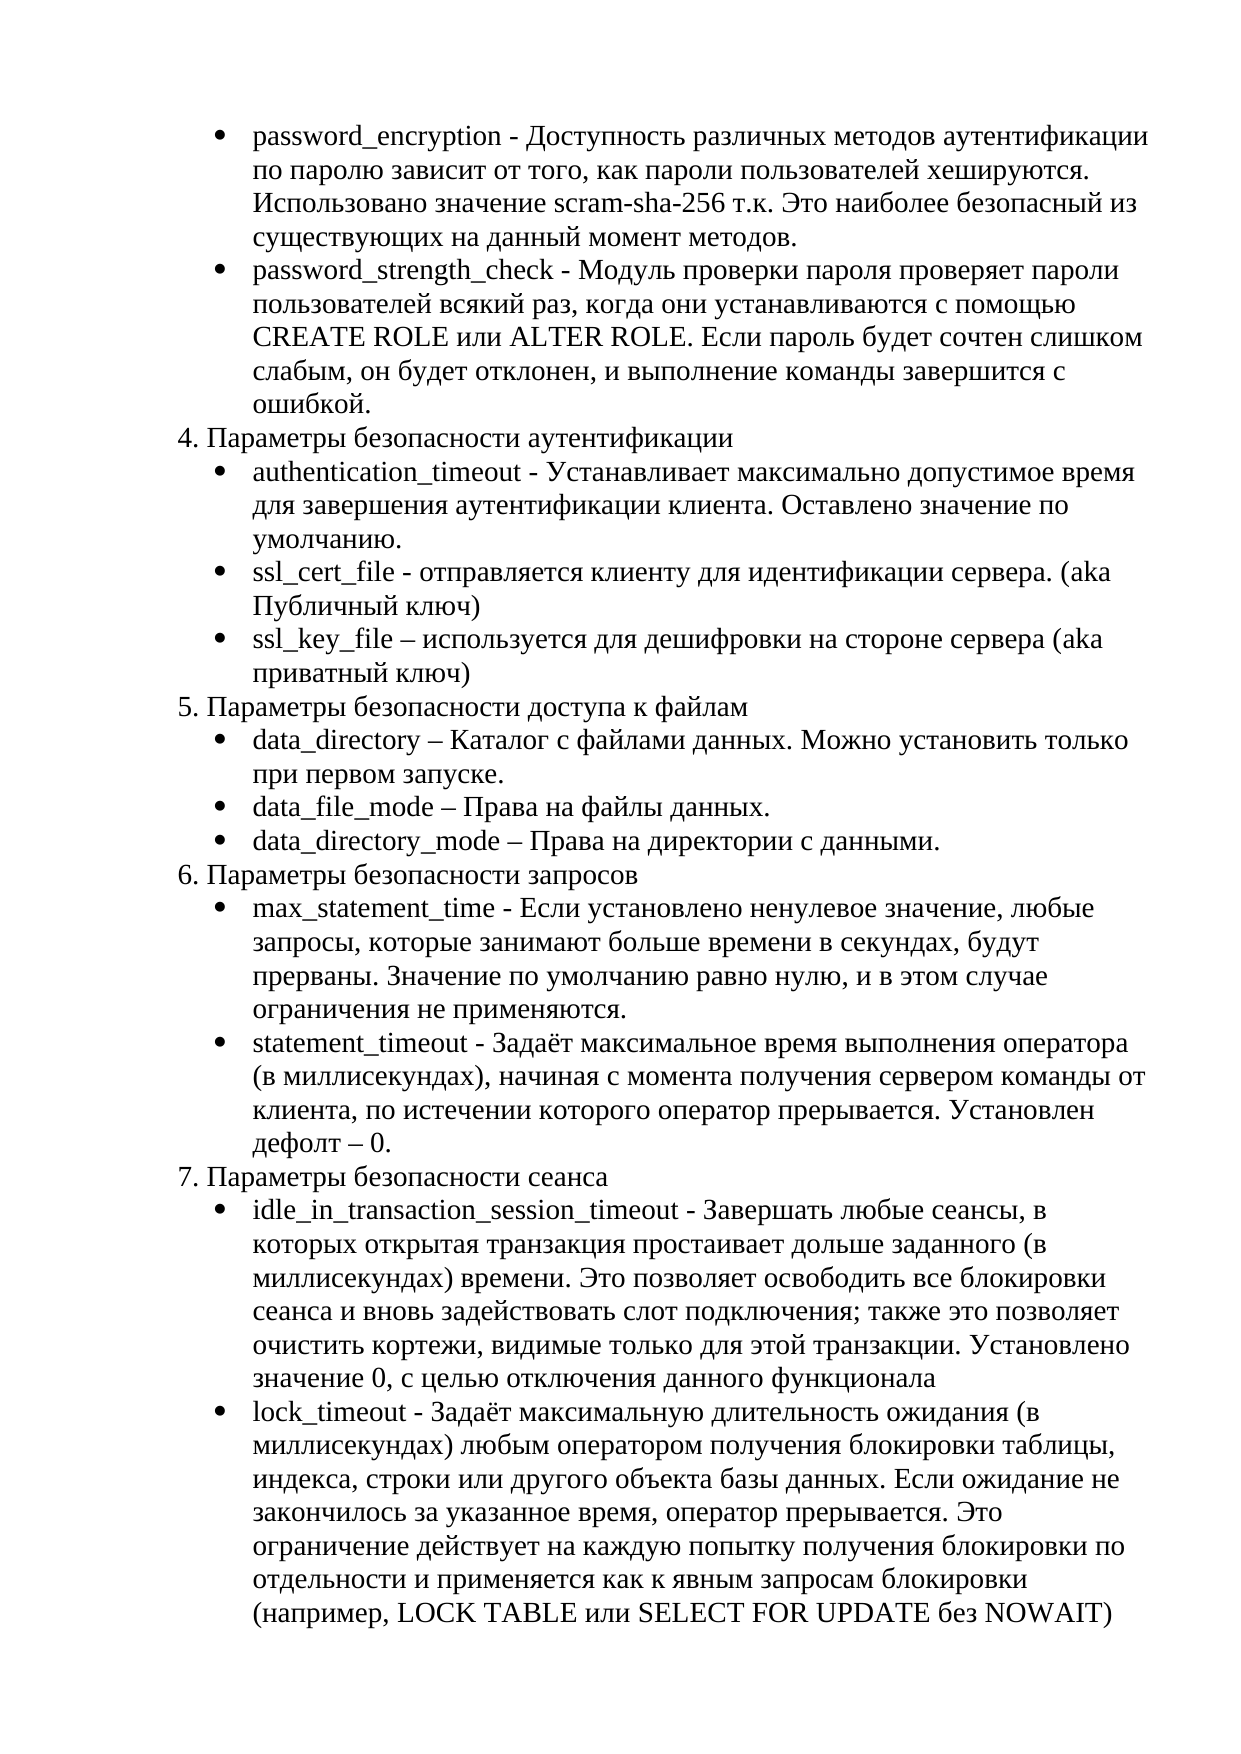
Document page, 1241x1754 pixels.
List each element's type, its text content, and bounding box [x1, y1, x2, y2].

list max_statement_time - Если установлено ненулевое значение, любые запросы, которые занимают больше времени в секундах, будут прерваны. Значение по умолчанию равно нулю, и в этом случае ограничения не применяются. [215, 890, 1152, 1025]
text 6. Параметры безопасности запросов [177, 857, 1152, 890]
text 7. Параметры безопасности сеанса [177, 1159, 1152, 1192]
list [215, 1394, 1152, 1629]
list data_directory – Каталог с файлами данных. Можно установить только при первом запуске. [215, 722, 1152, 789]
text 5. Параметры безопасности доступа к файлам [177, 689, 1152, 722]
list data_directory_mode – Права на директории с данными. [215, 823, 1152, 857]
list password_encryption - Доступность различных методов аутентификации по паролю зависит от того, как пароли пользователей хешируются. Использовано значение scram-sha-256 т.к. Это наиболее безопасный из существующих на данный момент методов. [215, 118, 1152, 252]
list idle_in_transaction_session_timeout - Завершать любые сеансы, в которых открытая транзакция простаивает дольше заданного (в миллисекундах) времени. Это позволяет освободить все блокировки сеанса и вновь задействовать слот подключения; также это позволяет очистить кортежи, видимые только для этой транзакции. Установлено значение 0, с целью отключения данного функционала [215, 1192, 1152, 1394]
list data_file_mode – Права на файлы данных. [215, 789, 1152, 823]
list statement_timeout - Задаёт максимальное время выполнения оператора (в миллисекундах), начиная с момента получения сервером команды от клиента, по истечении которого оператор прерывается. Установлен дефолт – 0. [215, 1025, 1152, 1159]
list password_strength_check - Модуль проверки пароля проверяет пароли пользователей всякий раз, когда они устанавливаются с помощью CREATE ROLE или ALTER ROLE. Если пароль будет сочтен слишком слабым, он будет отклонен, и выполнение команды завершится с ошибкой. [215, 252, 1152, 420]
list authentication_timeout - Устанавливает максимально допустимое время для завершения аутентификации клиента. Оставлено значение по умолчанию. [215, 454, 1152, 554]
text 4. Параметры безопасности аутентификации [177, 420, 1152, 454]
list ssl_key_file – используется для дешифровки на стороне сервера (aka приватный ключ) [215, 622, 1152, 689]
list ssl_cert_file - отправляется клиенту для идентификации сервера. (aka Публичный ключ) [215, 554, 1152, 622]
